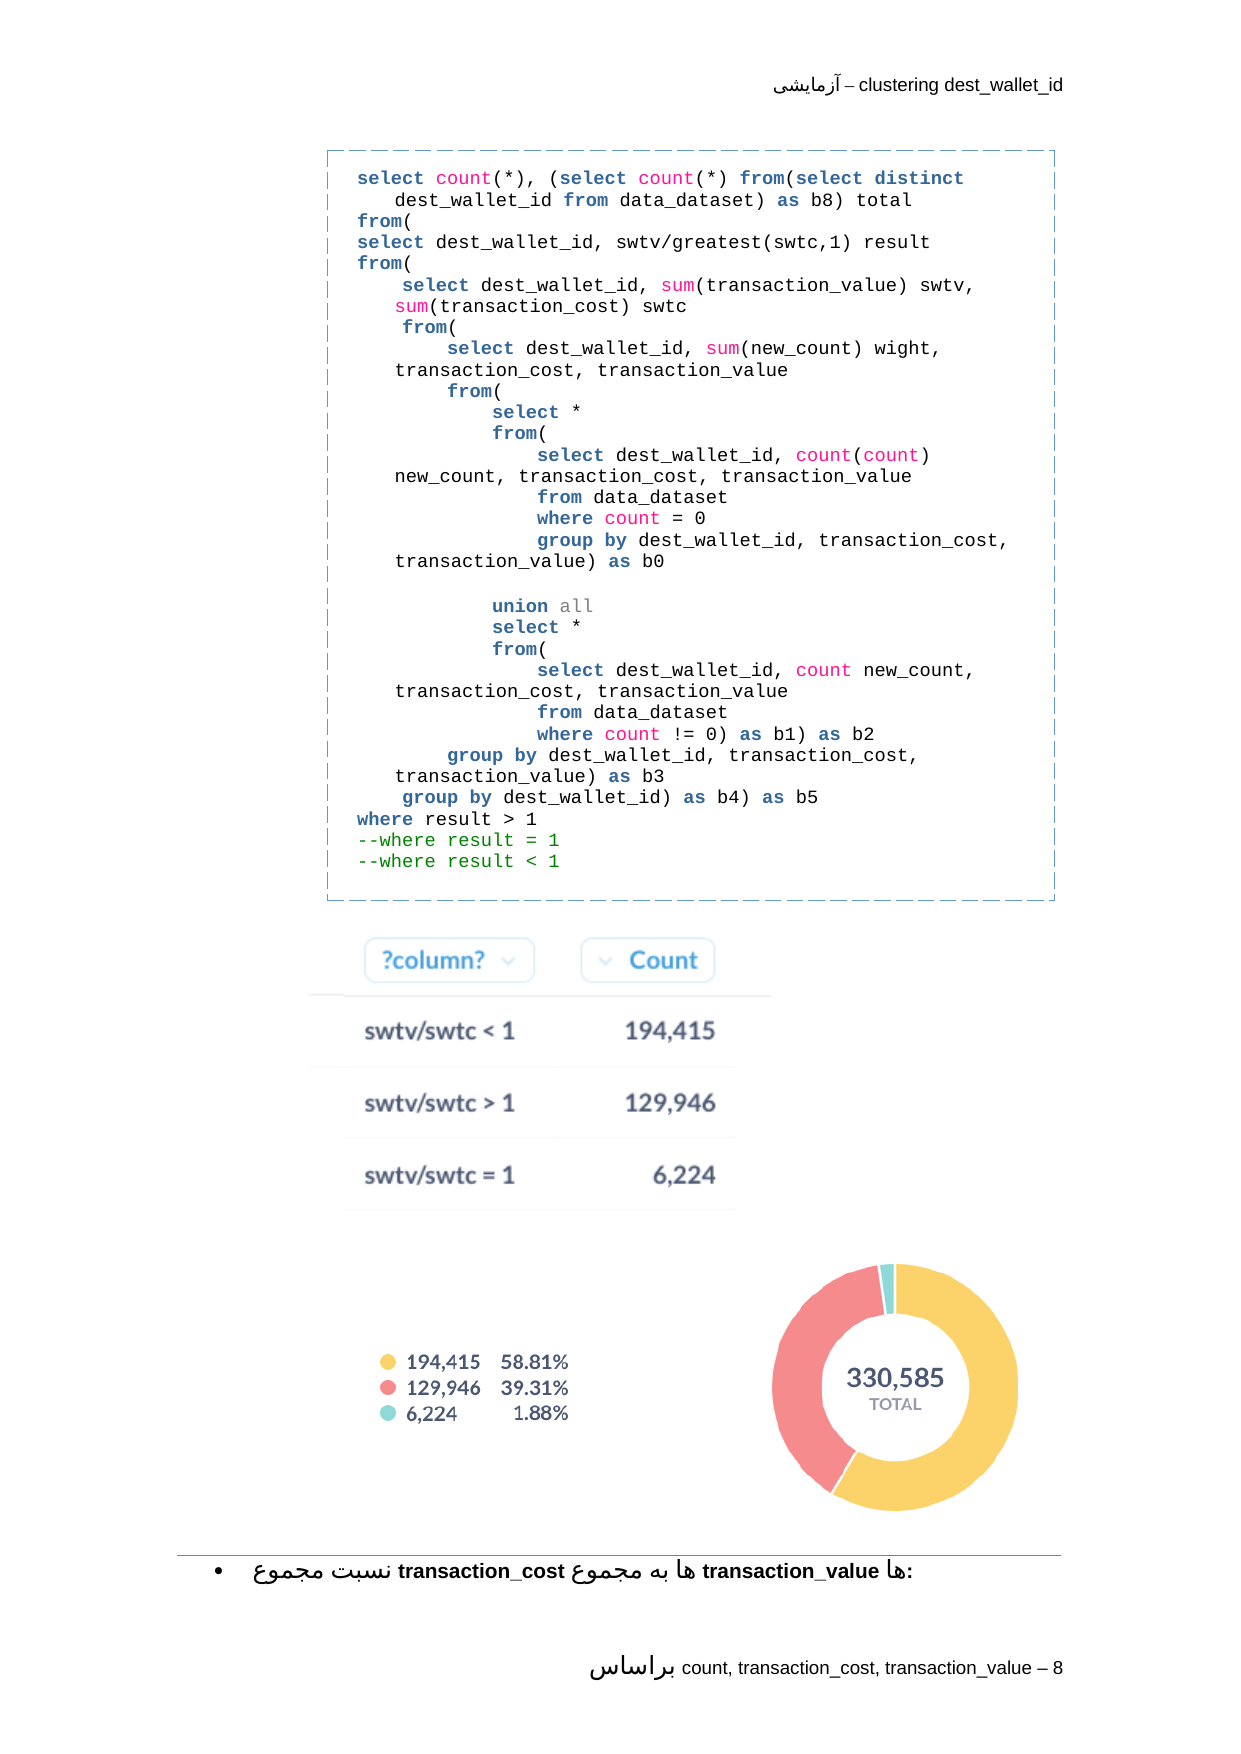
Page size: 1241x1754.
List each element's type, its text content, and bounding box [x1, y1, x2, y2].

list نسبت مجموع transaction_cost ها به مجموع transaction_value ها: [215, 1555, 1063, 1584]
picture [308, 901, 1082, 1543]
table_header select count(*), (select count(*) from(select distinct dest_wallet_id from data_dataset) as b8) total from( select dest_wallet_id, swtv/greatest(swtc,1) result from( select dest_wallet_id, sum(transaction_value) swtv, sum(transaction_cost) swtc from( select dest_wallet_id, sum(new_count) wight, transaction_cost, transaction_value from( select * from( select dest_wallet_id, count(count) new_count, transaction_cost, transaction_value from data_dataset where count = 0 group by dest_wallet_id, transaction_cost, transaction_value) as b0 union all select * from( select dest_wallet_id, count new_count, transaction_cost, transaction_value from data_dataset where count != 0) as b1) as b2 group by dest_wallet_id, transaction_cost, transaction_value) as b3 group by dest_wallet_id) as b4) as b5 where result > 1 --where result = 1 --where result < 1 [328, 150, 1054, 900]
